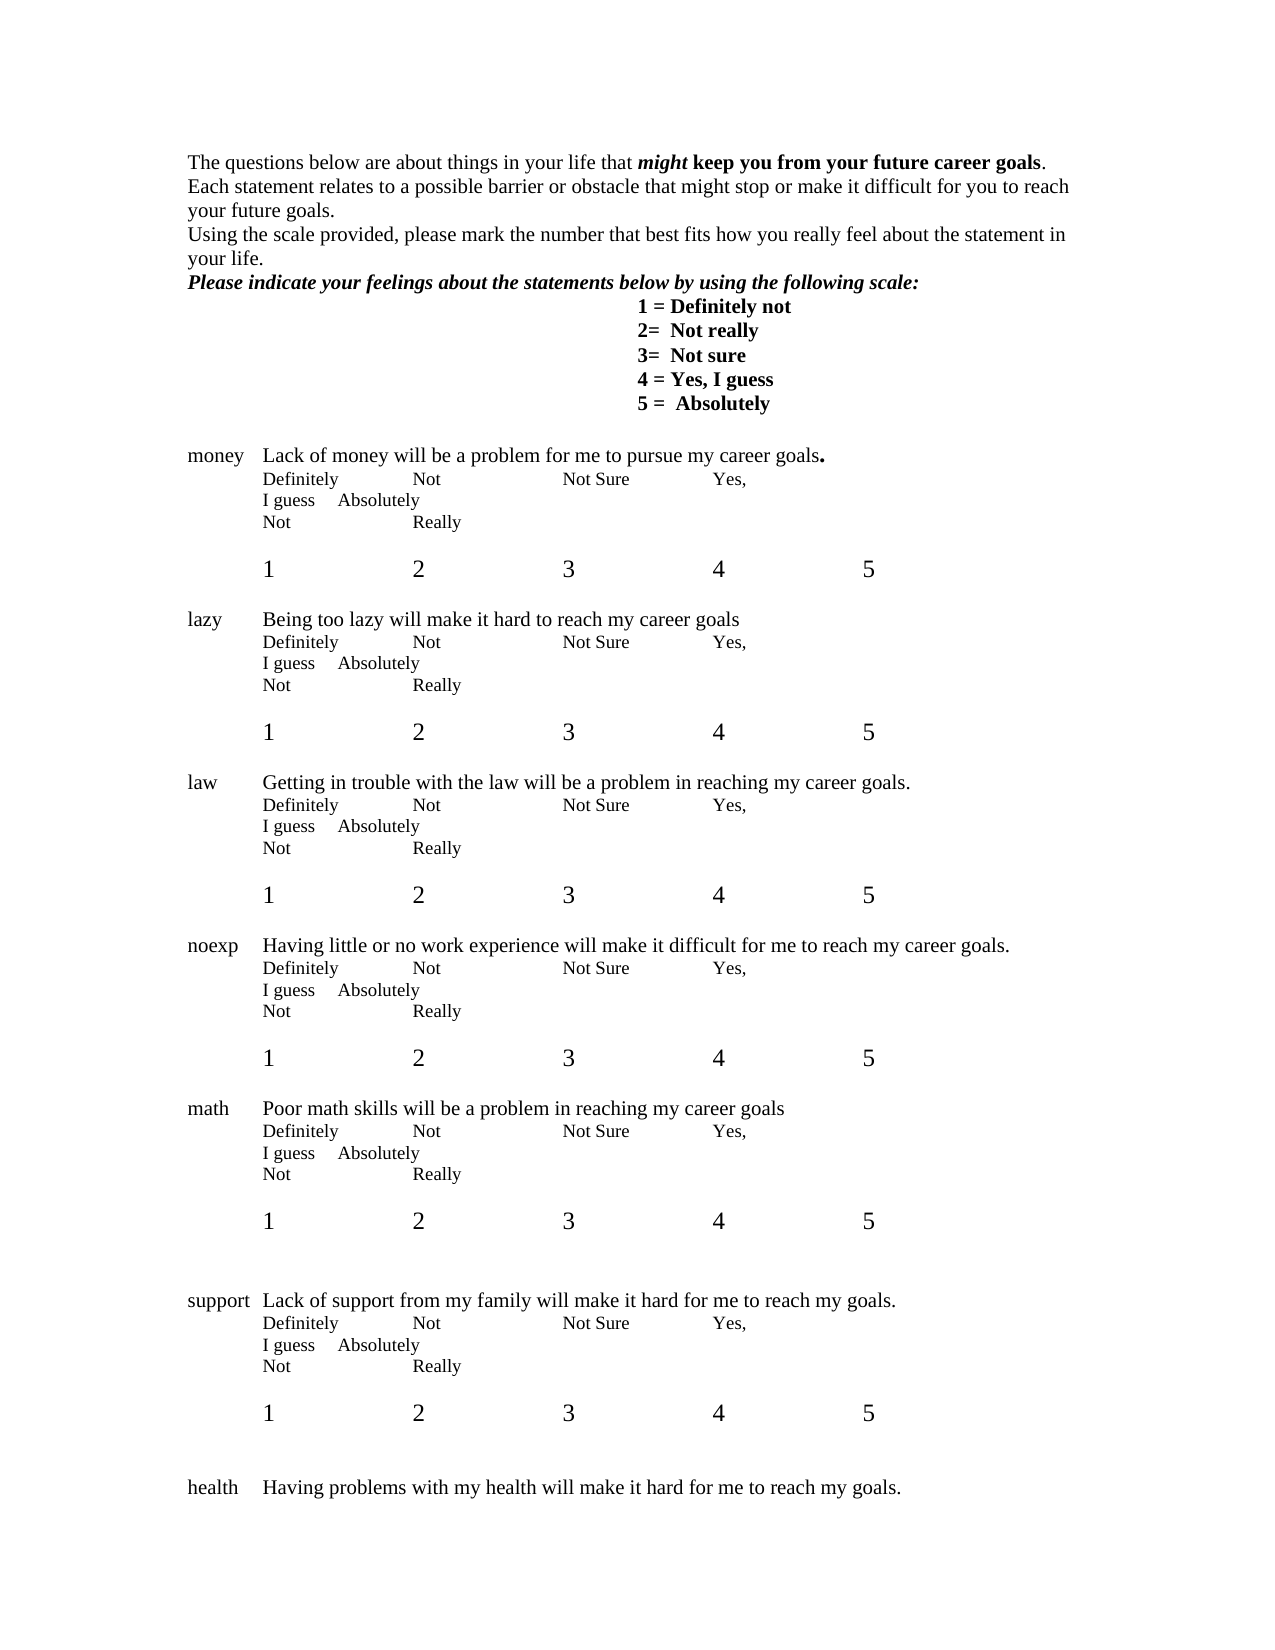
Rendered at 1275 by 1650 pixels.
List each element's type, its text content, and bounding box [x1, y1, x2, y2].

text 3= Not sure [637, 342, 1087, 367]
text The questions below are about things in your life that might keep you from your future career goals. [187, 150, 1087, 174]
text 1 2 3 4 5 [187, 1043, 1087, 1072]
text Not Really [262, 1355, 750, 1398]
text Not Really [262, 674, 750, 717]
text Definitely Not Not Sure Yes, I guess Absolutely [262, 1120, 750, 1163]
text 5 = Absolutely [637, 391, 1087, 415]
text 1 2 3 4 5 [187, 717, 1087, 746]
text 1 2 3 4 5 [187, 1398, 1087, 1427]
text Not Really [262, 511, 750, 554]
text Not Really [262, 837, 750, 880]
text health Having problems with my health will make it hard for me to reach my goals. [187, 1475, 1087, 1499]
text 1 2 3 4 5 [187, 1206, 1087, 1235]
text Please indicate your feelings about the statements below by using the following scale: [187, 270, 1087, 294]
text Using the scale provided, please mark the number that best fits how you really feel about the statement in your life. [187, 222, 1087, 270]
text Not Really [262, 1000, 750, 1043]
text Definitely Not Not Sure Yes, I guess Absolutely [262, 631, 750, 674]
text lazy Being too lazy will make it hard to reach my career goals [187, 607, 1087, 631]
text Definitely Not Not Sure Yes, I guess Absolutely [262, 957, 750, 1000]
text Each statement relates to a possible barrier or obstacle that might stop or make it difficult for you to reach your future goals. [187, 174, 1087, 222]
text 2= Not really [637, 318, 1087, 342]
text 1 2 3 4 5 [187, 554, 1087, 582]
text 4 = Yes, I guess [637, 367, 1087, 391]
text support Lack of support from my family will make it hard for me to reach my goals. [187, 1288, 1087, 1312]
text Definitely Not Not Sure Yes, I guess Absolutely [262, 794, 750, 837]
text math Poor math skills will be a problem in reaching my career goals [187, 1096, 1087, 1120]
text 1 = Definitely not [637, 294, 1087, 318]
text money Lack of money will be a problem for me to pursue my career goals. [187, 439, 1087, 467]
text law Getting in trouble with the law will be a problem in reaching my career goals. [187, 770, 1087, 794]
text Not Really [262, 1163, 750, 1206]
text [262, 1312, 750, 1355]
text Definitely Not Not Sure Yes, I guess Absolutely [262, 467, 750, 511]
text noexp Having little or no work experience will make it difficult for me to reach my career goals. [187, 933, 1087, 957]
text 1 2 3 4 5 [187, 880, 1087, 909]
